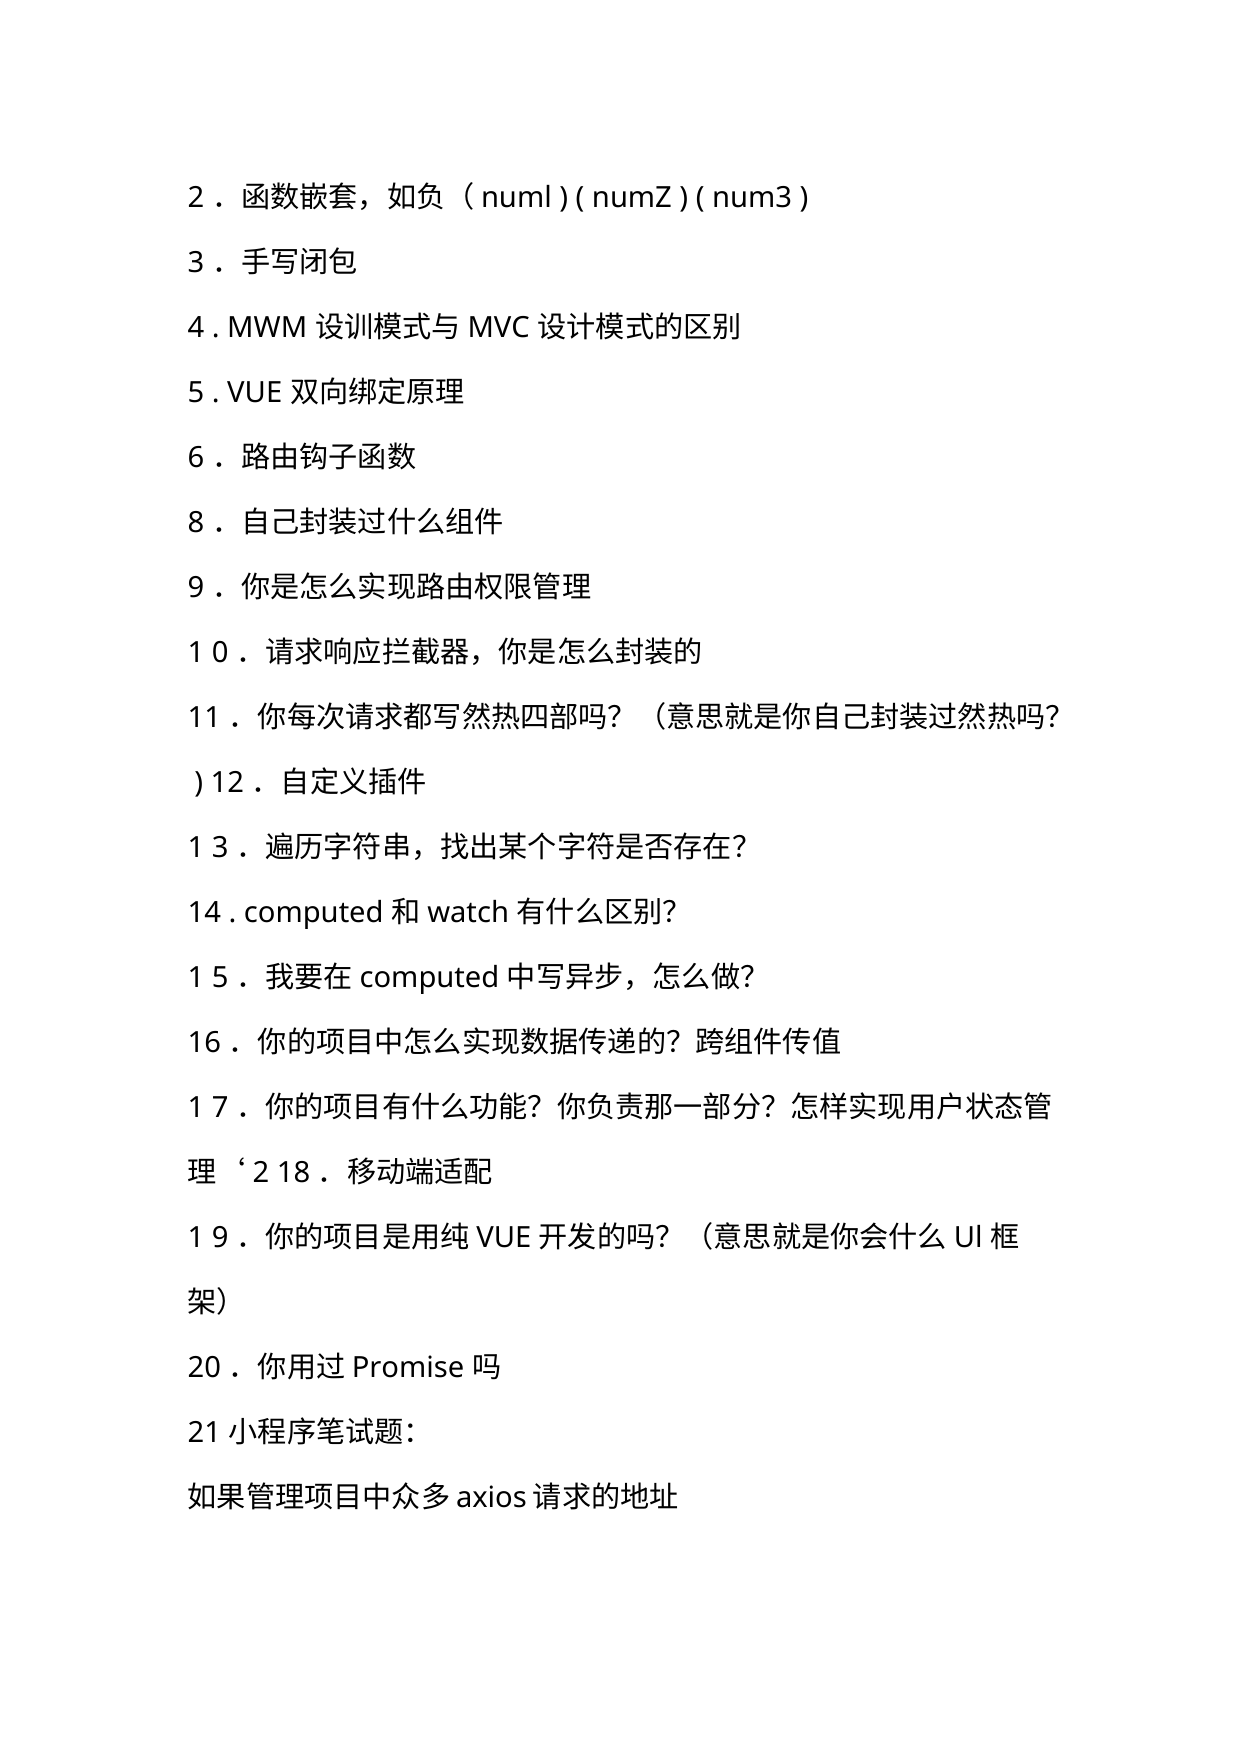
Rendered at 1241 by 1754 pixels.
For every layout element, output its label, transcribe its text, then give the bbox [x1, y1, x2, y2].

text 4 . MWM 设训模式与 MVC 设计模式的区别 [187, 292, 1053, 357]
text 1 7 ．你的项目有什么功能？你负责那一部分？怎样实现用户状态管理‘ 2 18 ．移动端适配 [187, 1072, 1053, 1202]
text 8 ．自己封装过什么组件 [187, 487, 1053, 552]
text 1 3 ．遍历字符串，找出某个字符是否存在？ [187, 812, 1053, 877]
text 16 ．你的项目中怎么实现数据传递的？跨组件传值 [187, 1007, 1053, 1072]
text 2 ．函数嵌套，如负（ numl ) ( numZ ) ( num3 ) [187, 162, 1053, 227]
text 11 ．你每次请求都写然热四部吗？（意思就是你自己封装过然热吗？ ) 12 ．自定义插件 [187, 682, 1053, 812]
text 3 ．手写闭包 [187, 227, 1053, 292]
text 1 9 ．你的项目是用纯 VUE 开发的吗？（意思就是你会什么 Ul 框架） [187, 1202, 1053, 1332]
text 9 ．你是怎么实现路由权限管理 [187, 552, 1053, 617]
text 1 5 ．我要在 computed 中写异步，怎么做？ [187, 942, 1053, 1007]
text 1 0 ．请求响应拦截器，你是怎么封装的 [187, 617, 1053, 682]
text 20 ．你用过 Promise 吗 [187, 1332, 1053, 1397]
text 如果管理项目中众多axios请求的地址 [187, 1462, 1053, 1527]
text 5 . VUE 双向绑定原理 [187, 357, 1053, 422]
text 6 ．路由钩子函数 [187, 422, 1053, 487]
text 21 小程序笔试题： [187, 1397, 1053, 1462]
text 14 . computed 和 watch 有什么区别？ [187, 877, 1053, 942]
